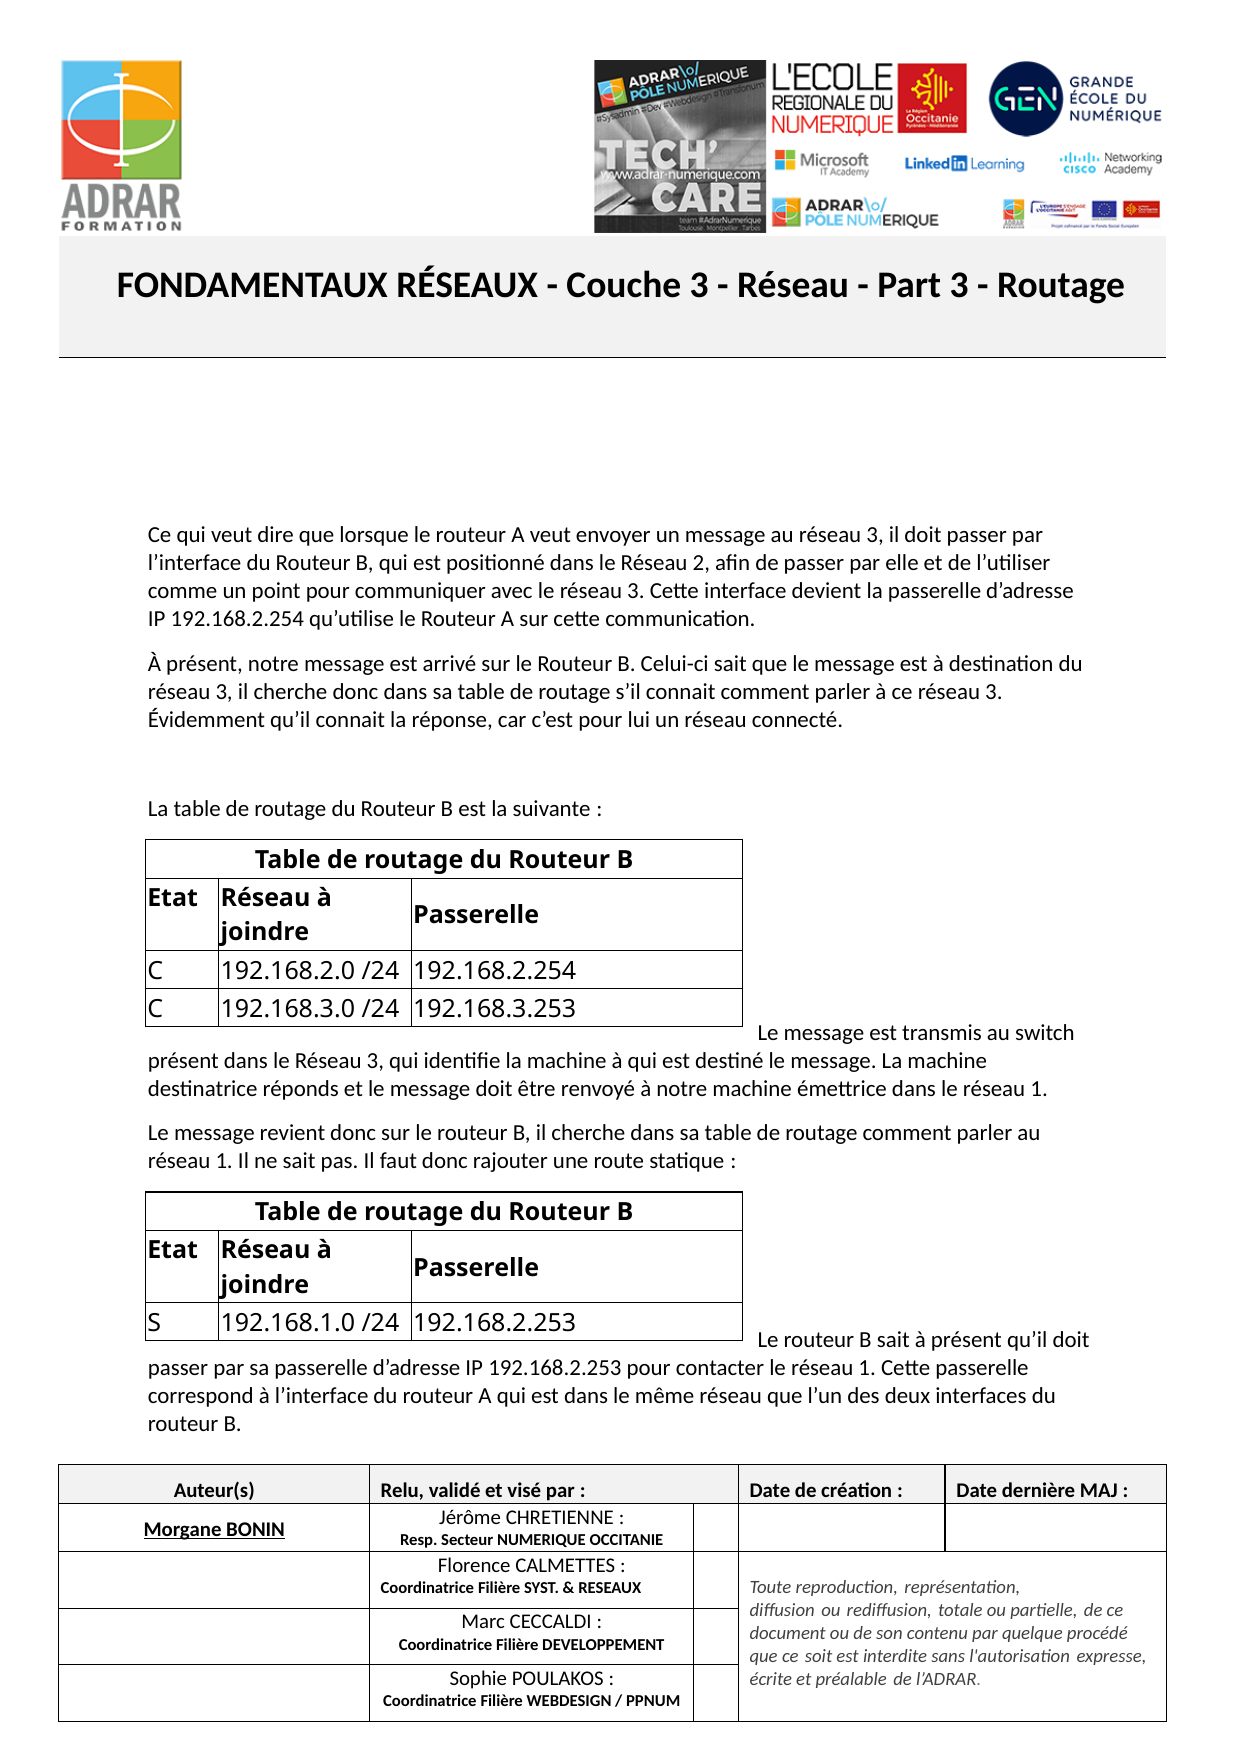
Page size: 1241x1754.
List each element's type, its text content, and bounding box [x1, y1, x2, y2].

text Le message est transmis au switch présent dans le Réseau 3, qui identifie la machine à qui est destiné le message. La machine destinatrice réponds et le message doit être renvoyé à notre machine émettrice dans le réseau 1. [148, 1018, 1093, 1102]
table_header Table de routage du Routeur B [146, 1193, 742, 1229]
table_cell 192.168.3.253 [412, 989, 742, 1026]
text Ce qui veut dire que lorsque le routeur A veut envoyer un message au réseau 3, il doit passer par l’interface du Routeur B, qui est positionné dans le Réseau 2, afin de passer par elle et de l’utiliser comme un point pour communiquer avec le réseau 3. Cette interface devient la passerelle d’adresse IP 192.168.2.254 qu’utilise le Routeur A sur cette communication. [148, 520, 1093, 632]
table_cell 192.168.2.0 /24 [219, 951, 411, 988]
table_cell 192.168.3.0 /24 [219, 989, 411, 1026]
table_cell C [146, 951, 218, 988]
table_header Table de routage du Routeur B [146, 840, 742, 877]
text Le routeur B sait à présent qu’il doit passer par sa passerelle d’adresse IP 192.168.2.253 pour contacter le réseau 1. Cette passerelle correspond à l’interface du routeur A qui est dans le même réseau que l’un des deux interfaces du routeur B. [148, 1325, 1093, 1437]
table_cell Etat [146, 1231, 218, 1302]
text La table de routage du Routeur B est la suivante : [148, 794, 1093, 822]
text À présent, notre message est arrivé sur le Routeur B. Celui-ci sait que le message est à destination du réseau 3, il cherche donc dans sa table de routage s’il connait comment parler à ce réseau 3. Évidemment qu’il connait la réponse, car c’est pour lui un réseau connecté. [148, 649, 1093, 733]
table_cell 192.168.2.254 [412, 951, 742, 988]
table_cell Passerelle [412, 1231, 742, 1302]
table_cell S [146, 1303, 218, 1340]
table_cell Passerelle [412, 879, 742, 950]
text Le message revient donc sur le routeur B, il cherche dans sa table de routage comment parler au réseau 1. Il ne sait pas. Il faut donc rajouter une route statique : [148, 1118, 1093, 1174]
table_cell Etat [146, 879, 218, 950]
table_cell 192.168.2.253 [412, 1303, 742, 1340]
picture [594, 60, 1166, 233]
table_cell Réseau à joindre [219, 879, 411, 950]
picture [61, 58, 183, 233]
table_cell C [146, 989, 218, 1026]
table_cell Réseau à joindre [219, 1231, 411, 1302]
table_cell 192.168.1.0 /24 [219, 1303, 411, 1340]
